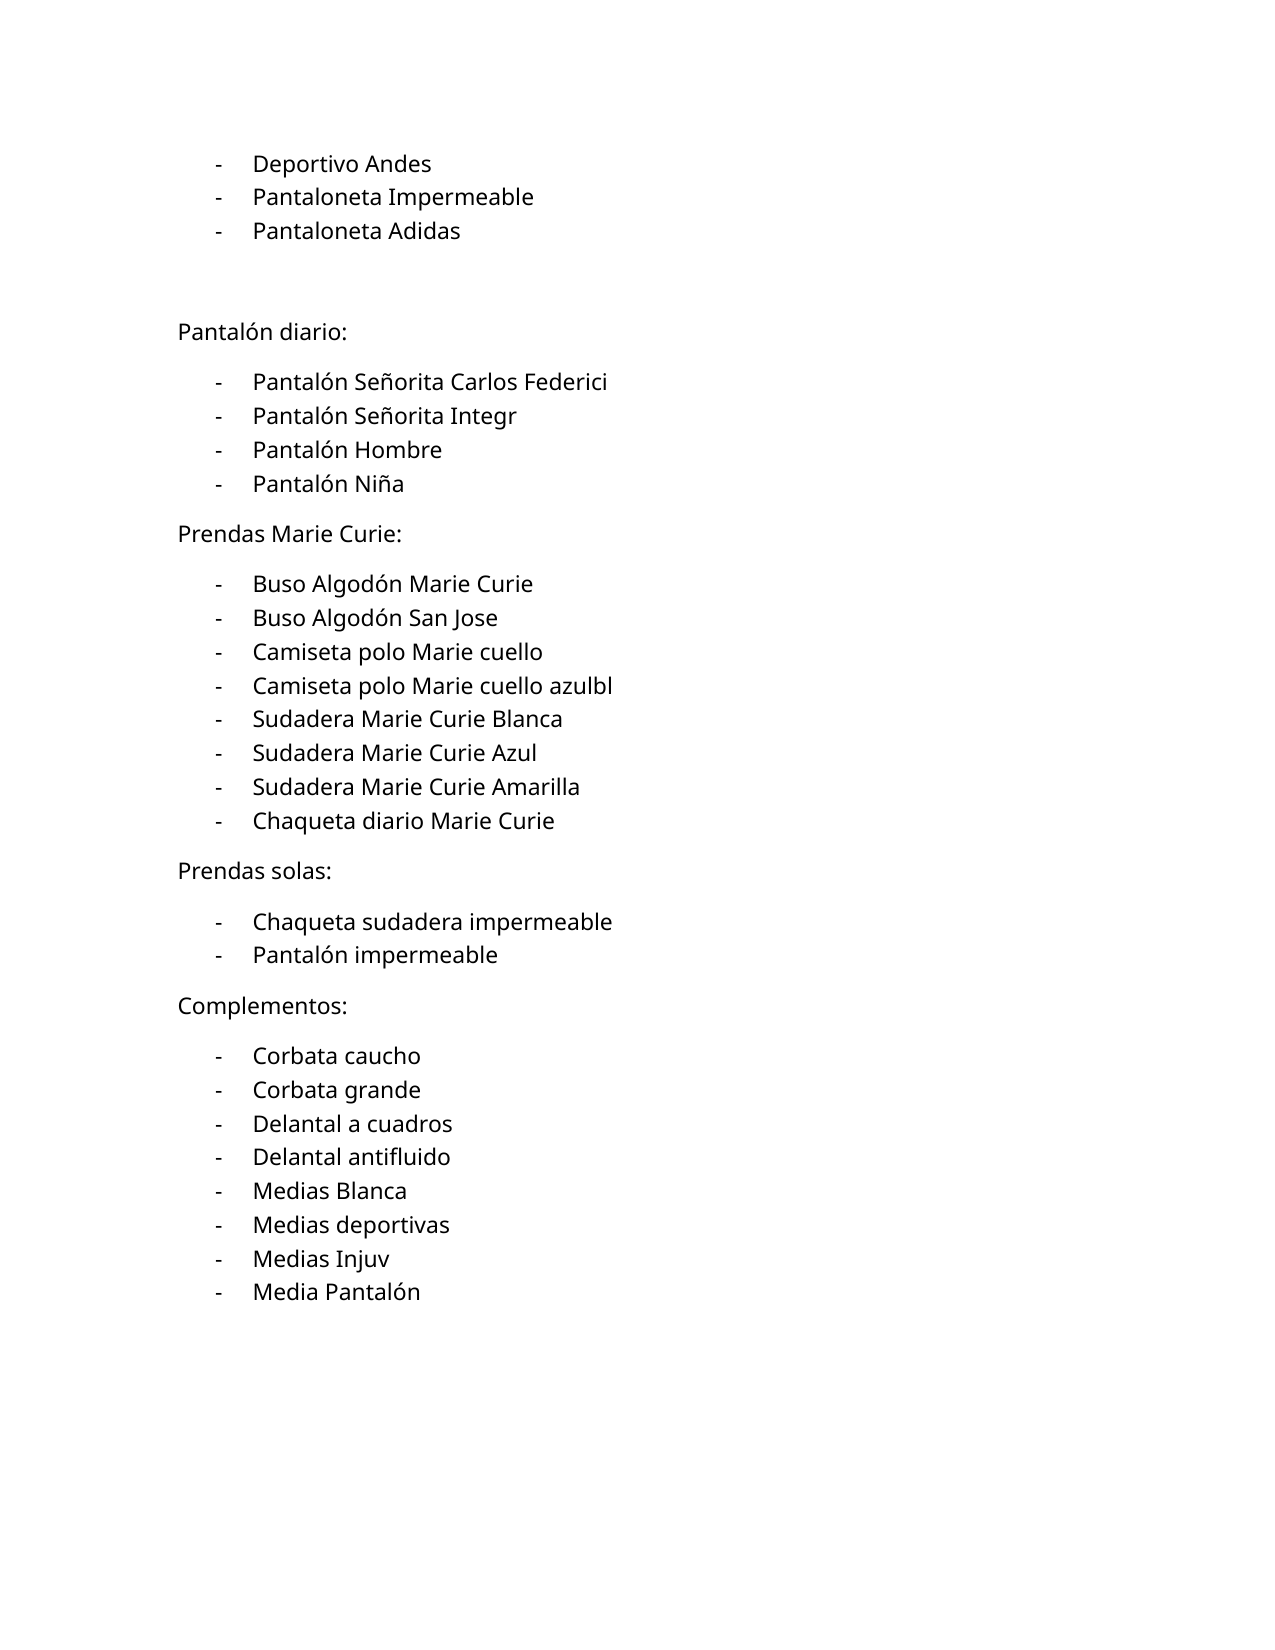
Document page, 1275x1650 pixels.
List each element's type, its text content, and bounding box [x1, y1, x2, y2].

list Camiseta polo Marie cuello azulbl [215, 670, 1098, 701]
list Buso Algodón San Jose [215, 602, 1098, 633]
text Prendas Marie Curie: [177, 518, 1098, 549]
list Medias Injuv [215, 1243, 1098, 1274]
list Corbata grande [215, 1074, 1098, 1105]
list Buso Algodón Marie Curie [215, 568, 1098, 600]
text Complementos: [177, 990, 1098, 1021]
list Pantaloneta Impermeable [215, 181, 1098, 213]
list Chaqueta diario Marie Curie [215, 805, 1098, 836]
list Sudadera Marie Curie Azul [215, 737, 1098, 768]
list Media Pantalón [215, 1276, 1098, 1308]
text Prendas solas: [177, 855, 1098, 886]
list Pantalón Niña [215, 468, 1098, 499]
list Sudadera Marie Curie Blanca [215, 703, 1098, 735]
list Delantal antifluido [215, 1141, 1098, 1173]
list Chaqueta sudadera impermeable [215, 906, 1098, 937]
list Corbata caucho [215, 1040, 1098, 1071]
list Sudadera Marie Curie Amarilla [215, 771, 1098, 802]
list Pantalón Señorita Integr [215, 400, 1098, 431]
list Medias deportivas [215, 1209, 1098, 1240]
list Medias Blanca [215, 1175, 1098, 1206]
list Pantaloneta Adidas [215, 215, 1098, 246]
list Deportivo Andes [215, 148, 1098, 179]
list Camiseta polo Marie cuello [215, 636, 1098, 667]
list Delantal a cuadros [215, 1108, 1098, 1139]
list Pantalón Señorita Carlos Federici [215, 366, 1098, 398]
list Pantalón impermeable [215, 939, 1098, 971]
text Pantalón diario: [177, 316, 1098, 347]
list Pantalón Hombre [215, 434, 1098, 465]
